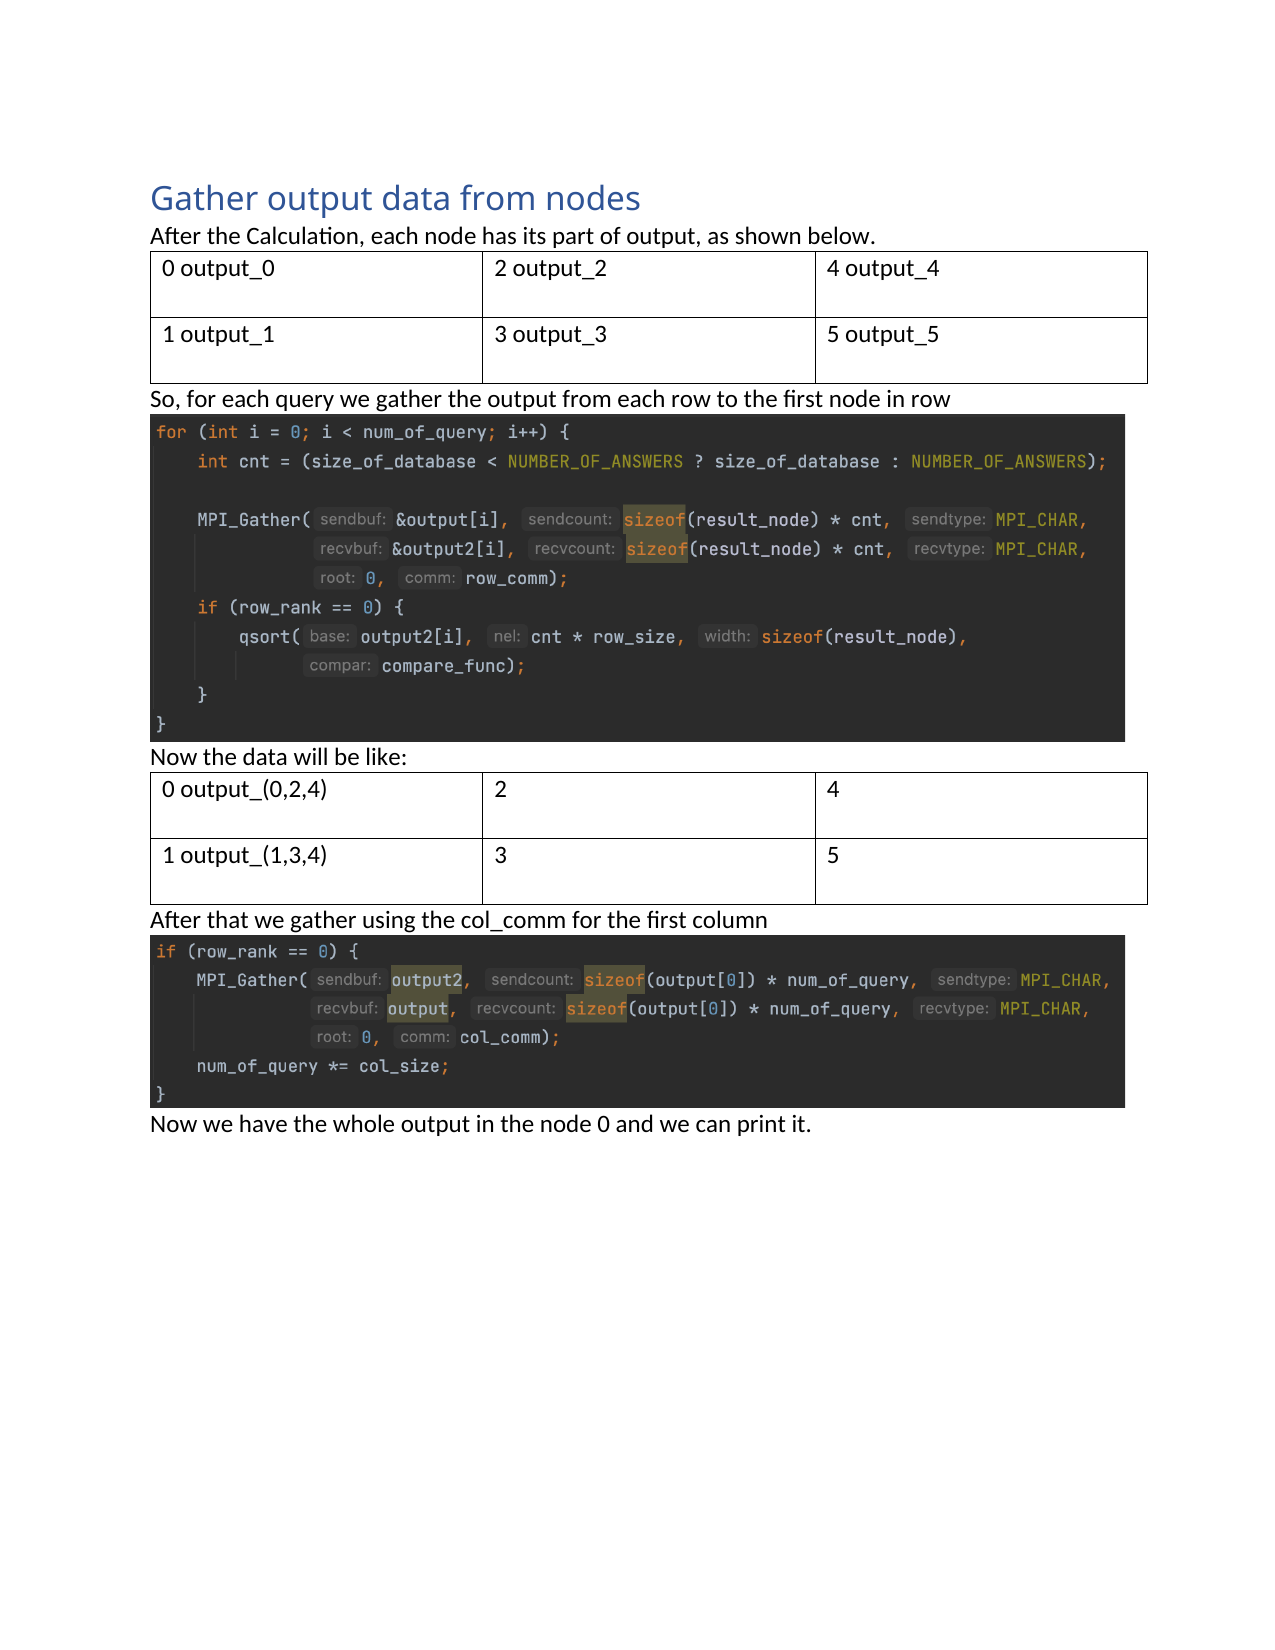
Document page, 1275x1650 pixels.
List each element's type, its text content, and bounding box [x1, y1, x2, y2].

text After that we gather using the col_comm for the first columnNow we have the whole output in the node 0 and we can print it. [150, 905, 1125, 935]
text After that we gather using the col_comm for the first columnNow we have the whole output in the node 0 and we can print it. [150, 1108, 1125, 1138]
picture [150, 414, 1125, 742]
table_header 2 output_2 [483, 252, 815, 317]
text So, for each query we gather the output from each row to the first node in row [150, 384, 1125, 414]
table_cell 5 output_5 [816, 318, 1147, 383]
text After the Calculation, each node has its part of output, as shown below. [150, 220, 1125, 251]
picture [150, 935, 1125, 1108]
table_header 0 output_(0,2,4) [151, 773, 482, 838]
table_cell 3 output_3 [483, 318, 815, 383]
table_header 0 output_0 [151, 252, 482, 317]
table_header 4 output_4 [816, 252, 1147, 317]
subtitle Gather output data from nodes [150, 175, 1125, 220]
text Now the data will be like: [150, 742, 1125, 772]
table_cell 1 output_(1,3,4) [151, 839, 482, 903]
table_header 2 [483, 773, 815, 838]
table_cell 3 [483, 839, 815, 903]
table_cell 5 [816, 839, 1147, 903]
table_cell 1 output_1 [151, 318, 482, 383]
table_header 4 [816, 773, 1147, 838]
